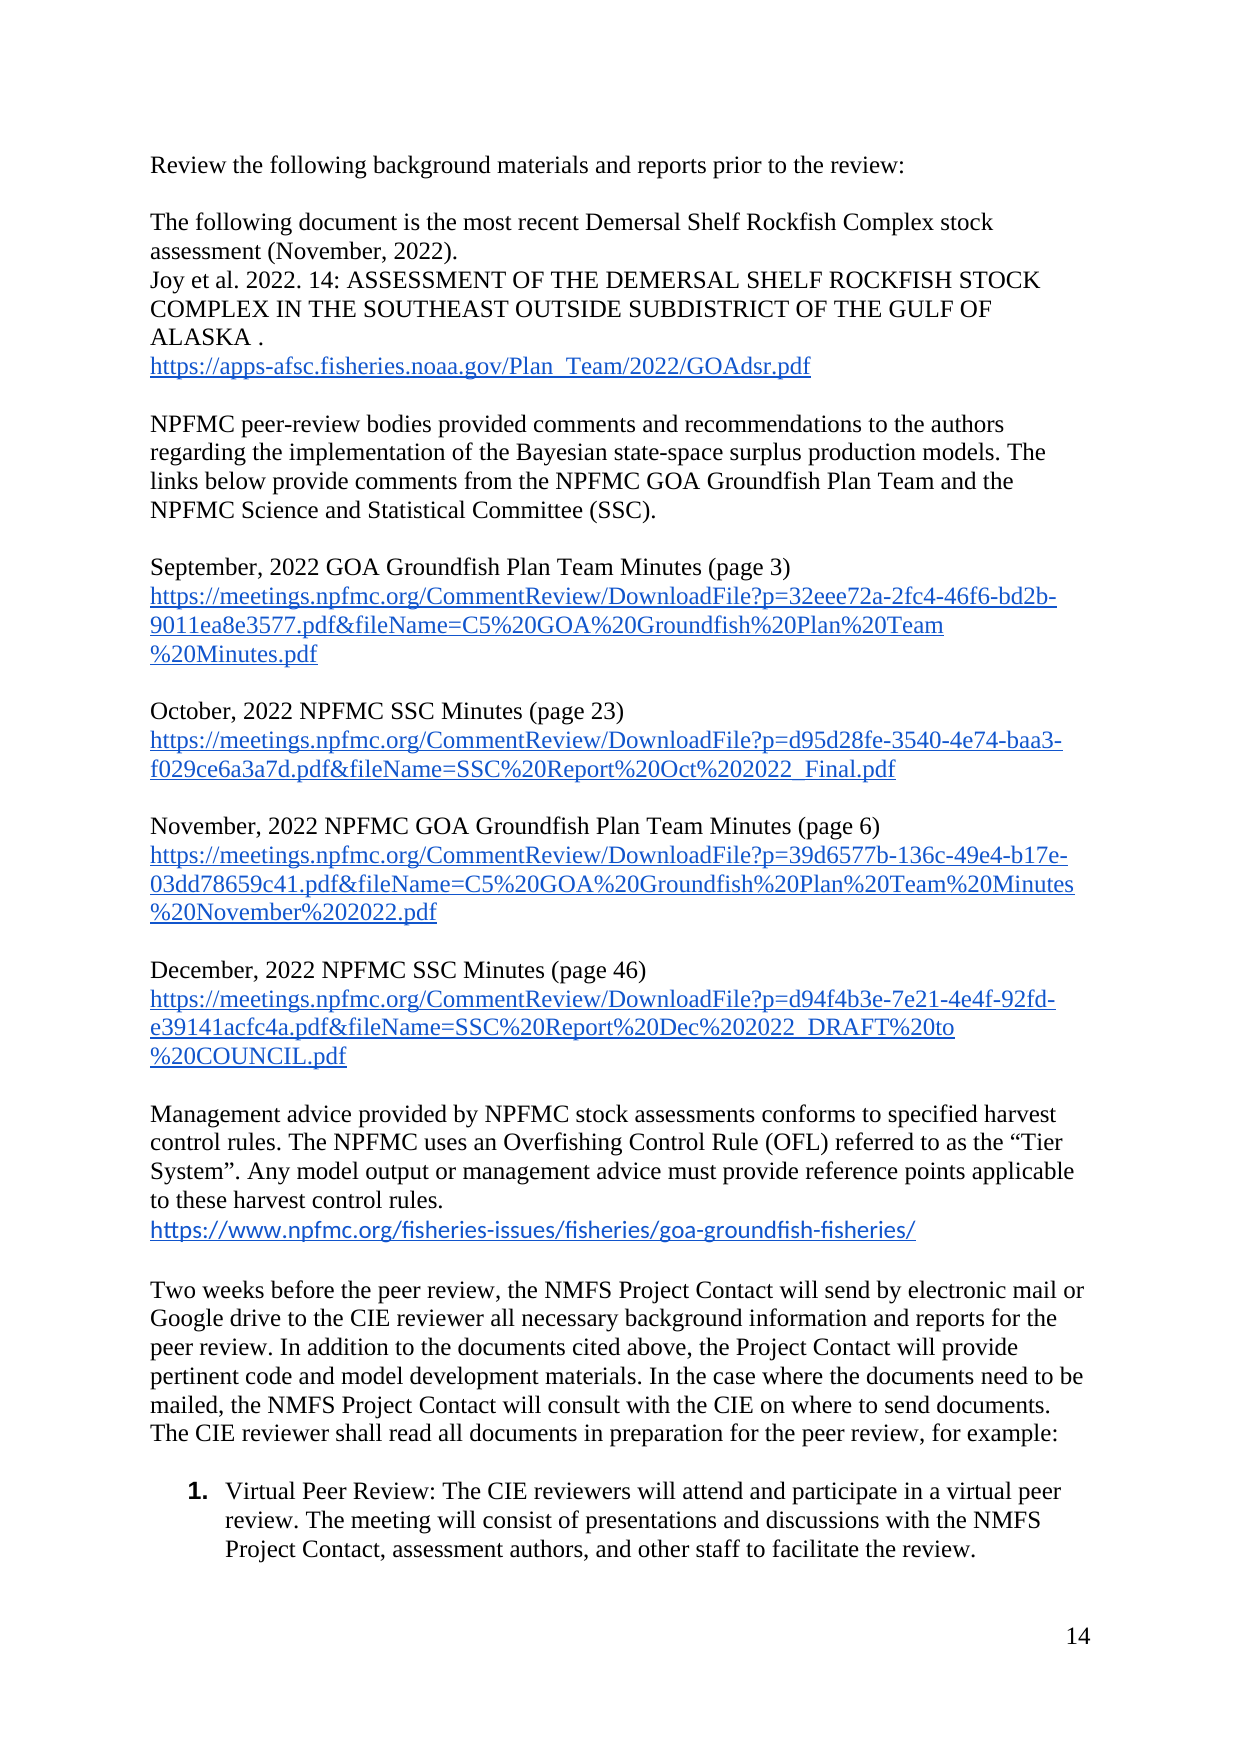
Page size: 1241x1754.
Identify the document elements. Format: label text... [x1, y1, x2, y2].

text https://apps-afsc.fisheries.noaa.gov/Plan_Team/2022/GOAdsr.pdf [150, 351, 1090, 380]
text The following document is the most recent Demersal Shelf Rockfish Complex stock assessment (November, 2022). [150, 207, 1090, 265]
text Two weeks before the peer review, the NMFS Project Contact will send by electronic mail or Google drive to the CIE reviewer all necessary background information and reports for the peer review. In addition to the documents cited above, the Project Contact will provide pertinent code and model development materials. In the case where the documents need to be mailed, the NMFS Project Contact will consult with the CIE on where to send documents. The CIE reviewer shall read all documents in preparation for the peer review, for example: [150, 1275, 1090, 1447]
text NPFMC peer-review bodies provided comments and recommendations to the authors regarding the implementation of the Bayesian state-space surplus production models. The links below provide comments from the NPFMC GOA Groundfish Plan Team and the NPFMC Science and Statistical Committee (SSC). [150, 409, 1090, 524]
text Management advice provided by NPFMC stock assessments conforms to specified harvest control rules. The NPFMC uses an Overfishing Control Rule (OFL) referred to as the “Tier System”. Any model output or management advice must provide reference points applicable to these harvest control rules. [150, 1099, 1090, 1214]
text November, 2022 NPFMC GOA Groundfish Plan Team Minutes (page 6) [150, 811, 1090, 840]
text Joy et al. 2022. 14: ASSESSMENT OF THE DEMERSAL SHELF ROCKFISH STOCK COMPLEX IN THE SOUTHEAST OUTSIDE SUBDISTRICT OF THE GULF OF ALASKA . [150, 265, 1090, 351]
text December, 2022 NPFMC SSC Minutes (page 46) [150, 955, 1090, 984]
text September, 2022 GOA Groundfish Plan Team Minutes (page 3) [150, 552, 1090, 581]
text https://meetings.npfmc.org/CommentReview/DownloadFile?p=32eee72a-2fc4-46f6-bd2b-9011ea8e3577.pdf&fileName=C5%20GOA%20Groundfish%20Plan%20Team%20Minutes.pdf [150, 581, 1090, 667]
text https://meetings.npfmc.org/CommentReview/DownloadFile?p=39d6577b-136c-49e4-b17e-03dd78659c41.pdf&fileName=C5%20GOA%20Groundfish%20Plan%20Team%20Minutes%20November%202022.pdf [150, 840, 1090, 926]
text https://www.npfmc.org/fisheries-issues/fisheries/goa-groundfish-fisheries/ [150, 1214, 1090, 1244]
text https://meetings.npfmc.org/CommentReview/DownloadFile?p=d94f4b3e-7e21-4e4f-92fd-e39141acfc4a.pdf&fileName=SSC%20Report%20Dec%202022_DRAFT%20to%20COUNCIL.pdf [150, 984, 1090, 1070]
text Review the following background materials and reports prior to the review: [150, 150, 1090, 179]
text https://meetings.npfmc.org/CommentReview/DownloadFile?p=d95d28fe-3540-4e74-baa3-f029ce6a3a7d.pdf&fileName=SSC%20Report%20Oct%202022_Final.pdf [150, 725, 1090, 782]
text October, 2022 NPFMC SSC Minutes (page 23) [150, 696, 1090, 725]
list Virtual Peer Review: The CIE reviewers will attend and participate in a virtual peer review. The meeting will consist of presentations and discussions with the NMFS Project Contact, assessment authors, and other staff to facilitate the review. [187, 1476, 1090, 1562]
